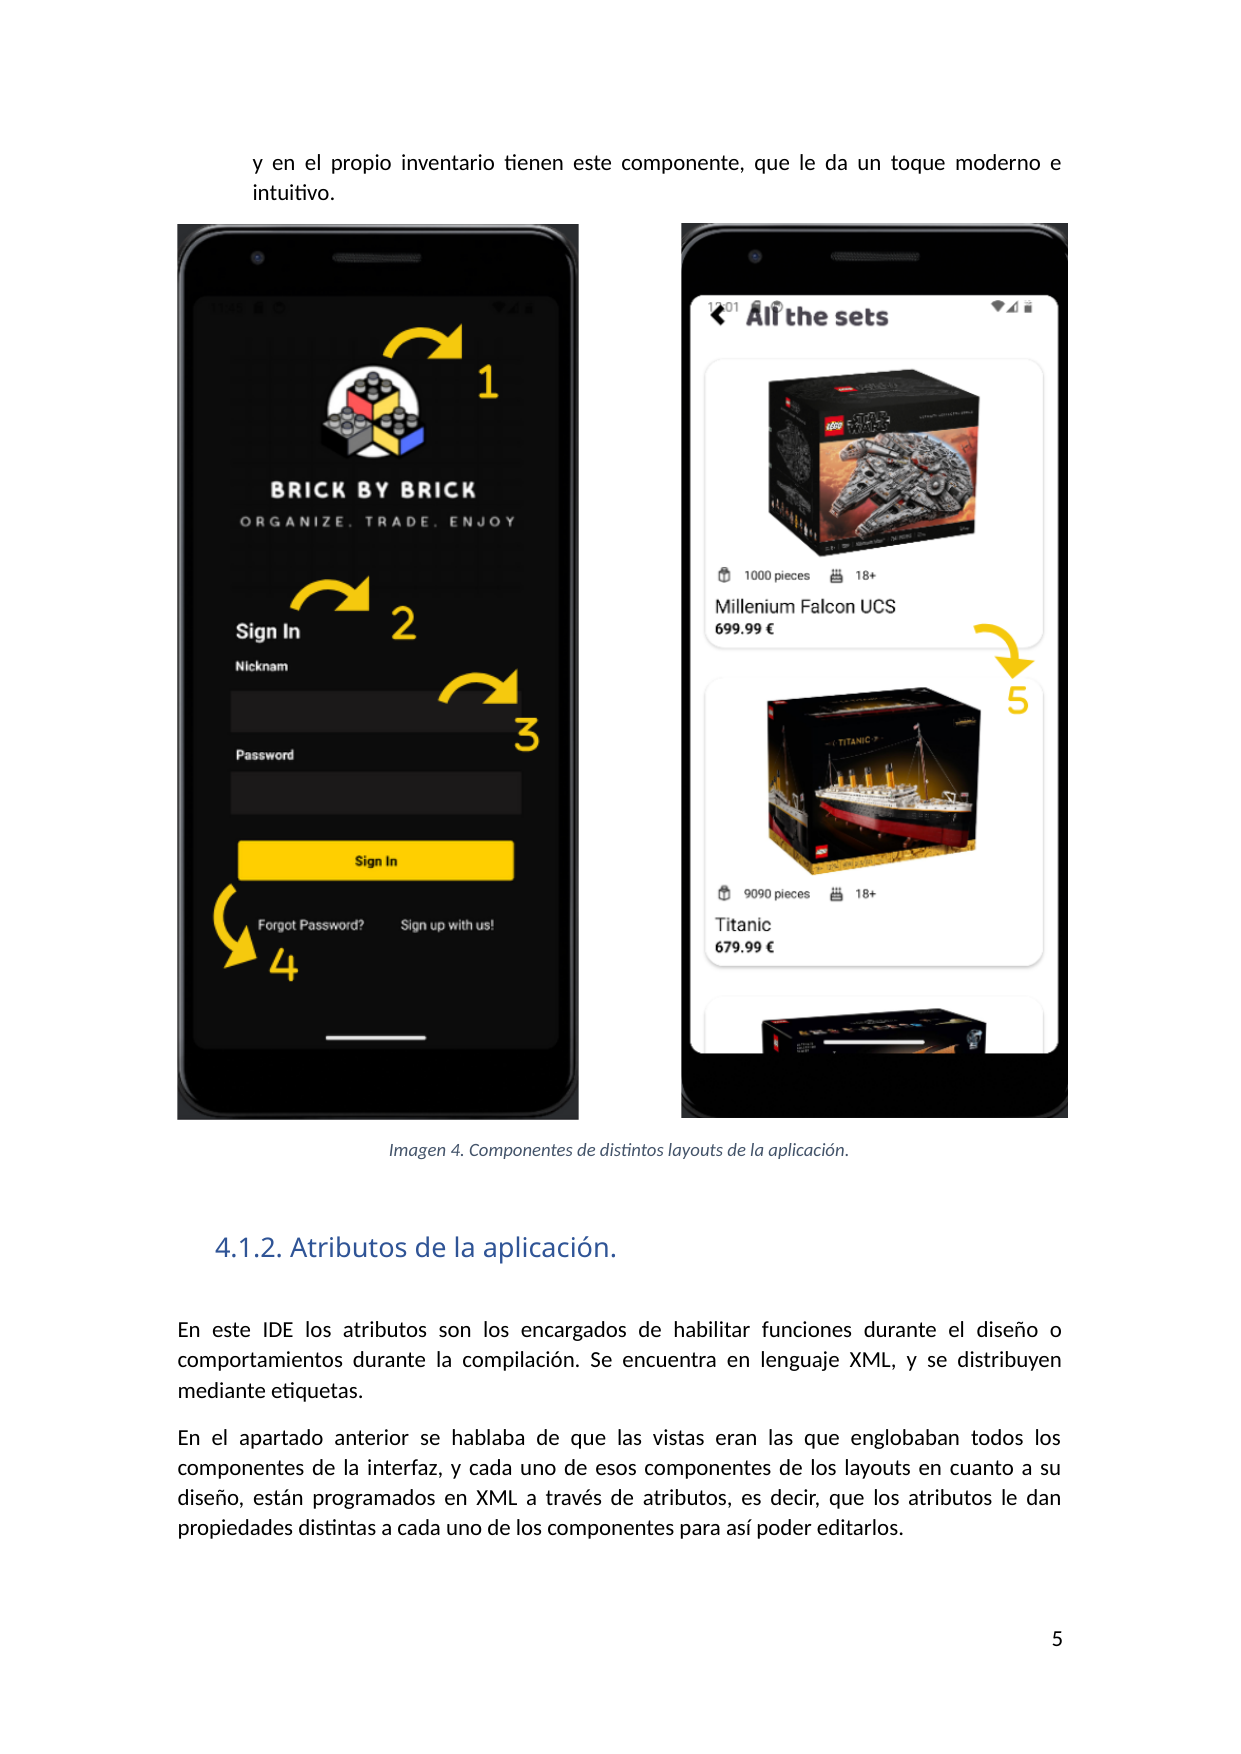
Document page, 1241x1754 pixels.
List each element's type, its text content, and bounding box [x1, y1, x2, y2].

subtitle Atributos de la aplicación. [215, 1229, 1063, 1266]
picture [681, 223, 1068, 1118]
text Imagen 4. Componentes de distintos layouts de la aplicación. [177, 1138, 1063, 1161]
picture [177, 224, 579, 1120]
